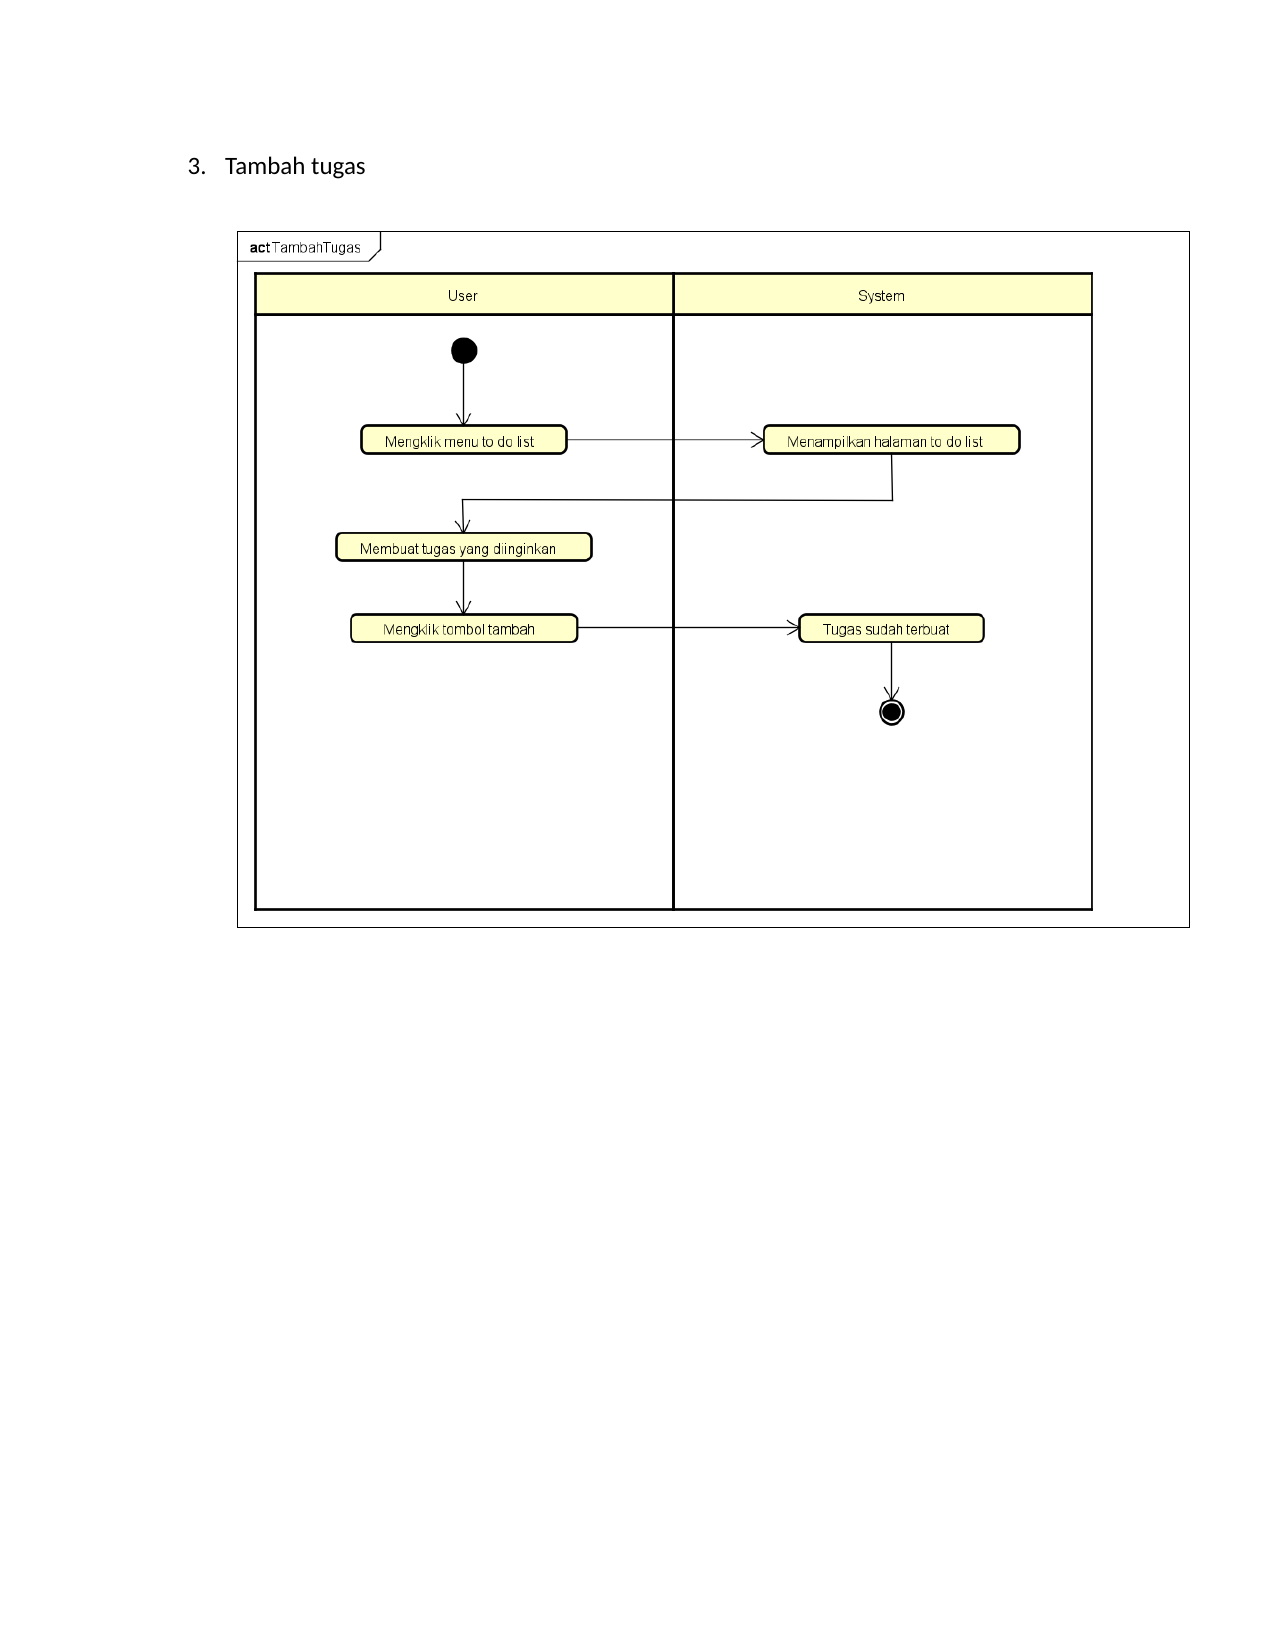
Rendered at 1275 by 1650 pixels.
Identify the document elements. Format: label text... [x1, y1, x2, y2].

list Tambah tugas [187, 150, 1125, 181]
picture [225, 220, 1200, 939]
